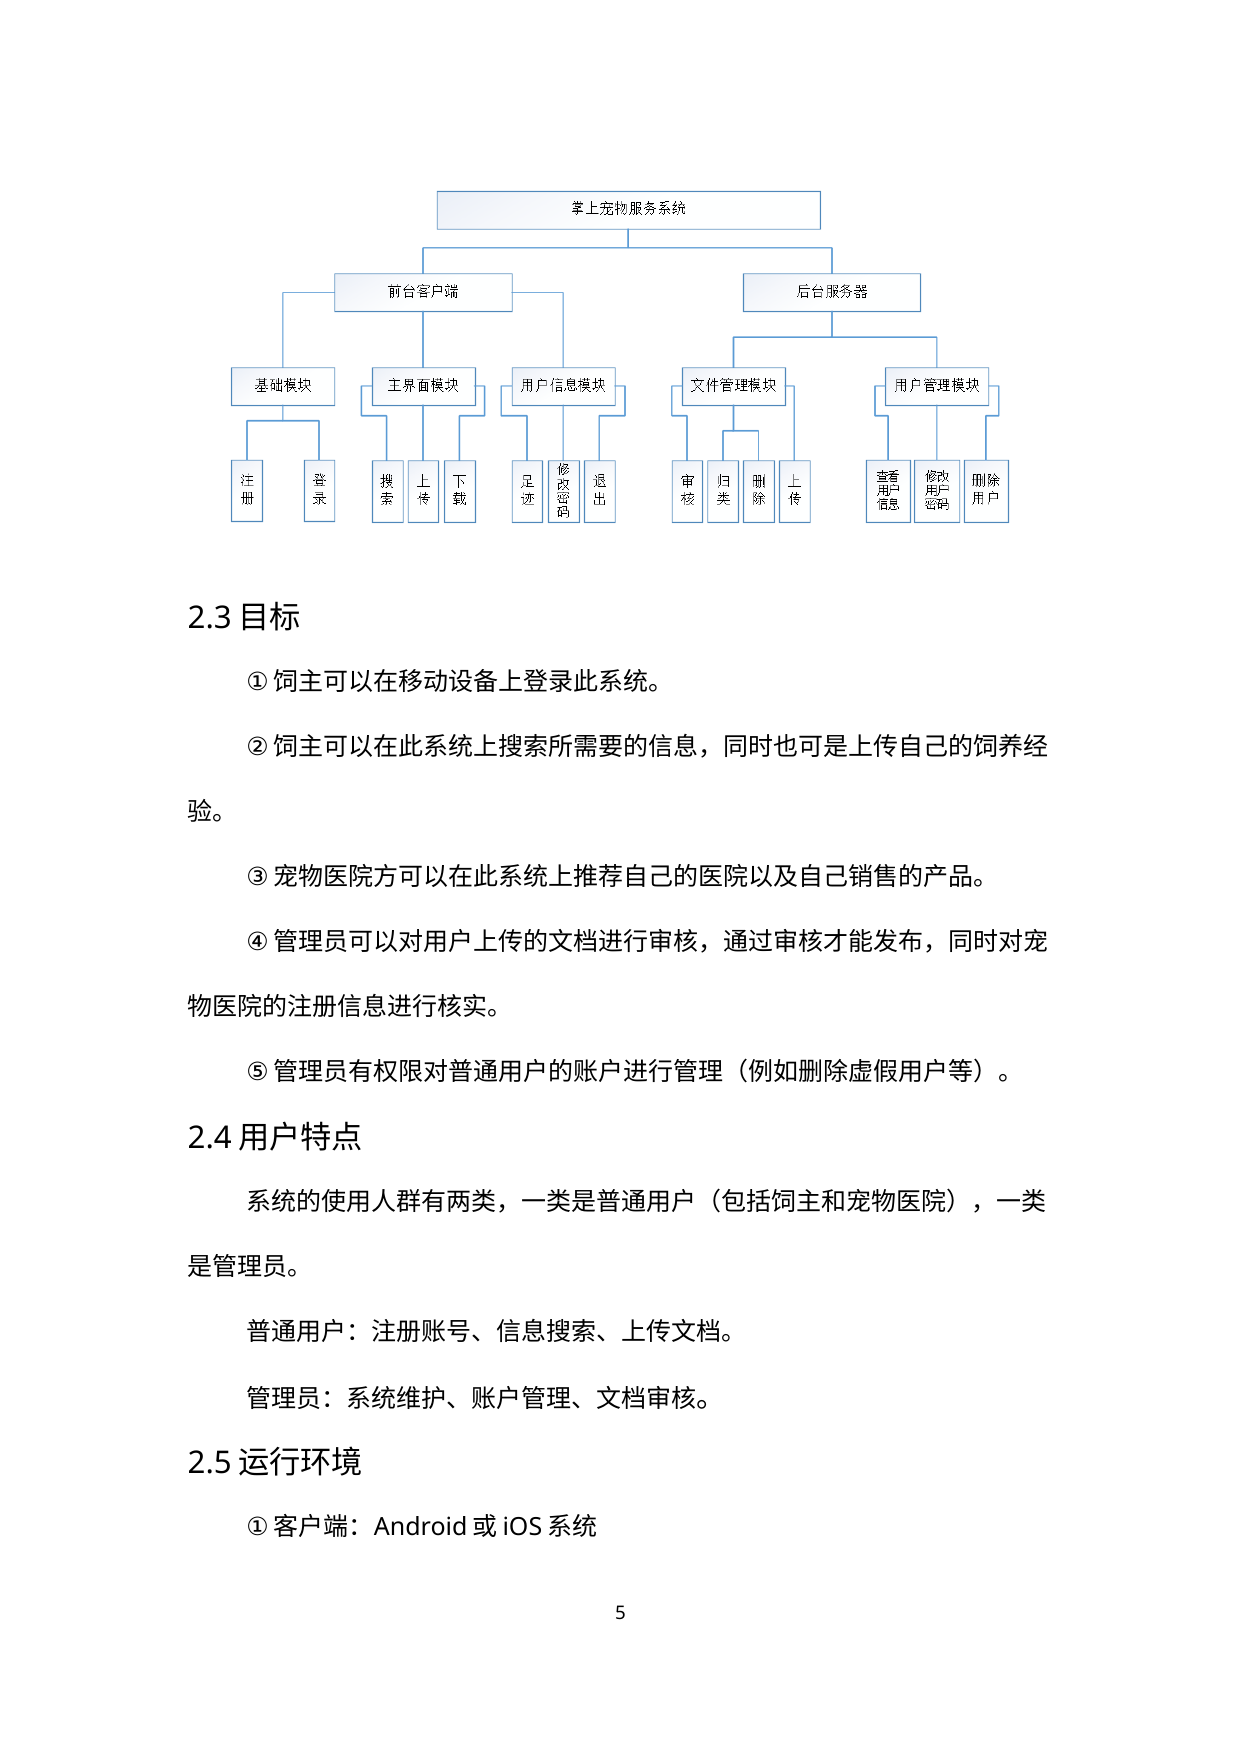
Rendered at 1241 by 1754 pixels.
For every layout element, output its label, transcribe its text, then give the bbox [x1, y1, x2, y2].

picture [187, 159, 1053, 578]
text ②饲主可以在此系统上搜索所需要的信息，同时也可是上传自己的饲养经验。 [187, 712, 1053, 842]
text ③宠物医院方可以在此系统上推荐自己的医院以及自己销售的产品。 [187, 842, 1053, 907]
text ⑤管理员有权限对普通用户的账户进行管理（例如删除虚假用户等）。 [187, 1037, 1053, 1102]
text 2.3目标 [187, 582, 1053, 647]
text 2.5运行环境 [187, 1427, 1053, 1492]
text ④管理员可以对用户上传的文档进行审核，通过审核才能发布，同时对宠物医院的注册信息进行核实。 [187, 907, 1053, 1037]
text 普通用户：注册账号、信息搜索、上传文档。 [187, 1297, 1053, 1362]
text ①客户端：Android或iOS系统 [187, 1492, 1053, 1557]
text 系统的使用人群有两类，一类是普通用户（包括饲主和宠物医院），一类是管理员。 [187, 1167, 1053, 1297]
text 2.4用户特点 [187, 1102, 1053, 1167]
text 管理员：系统维护、账户管理、文档审核。 [187, 1362, 1053, 1427]
text ①饲主可以在移动设备上登录此系统。 [187, 647, 1053, 712]
